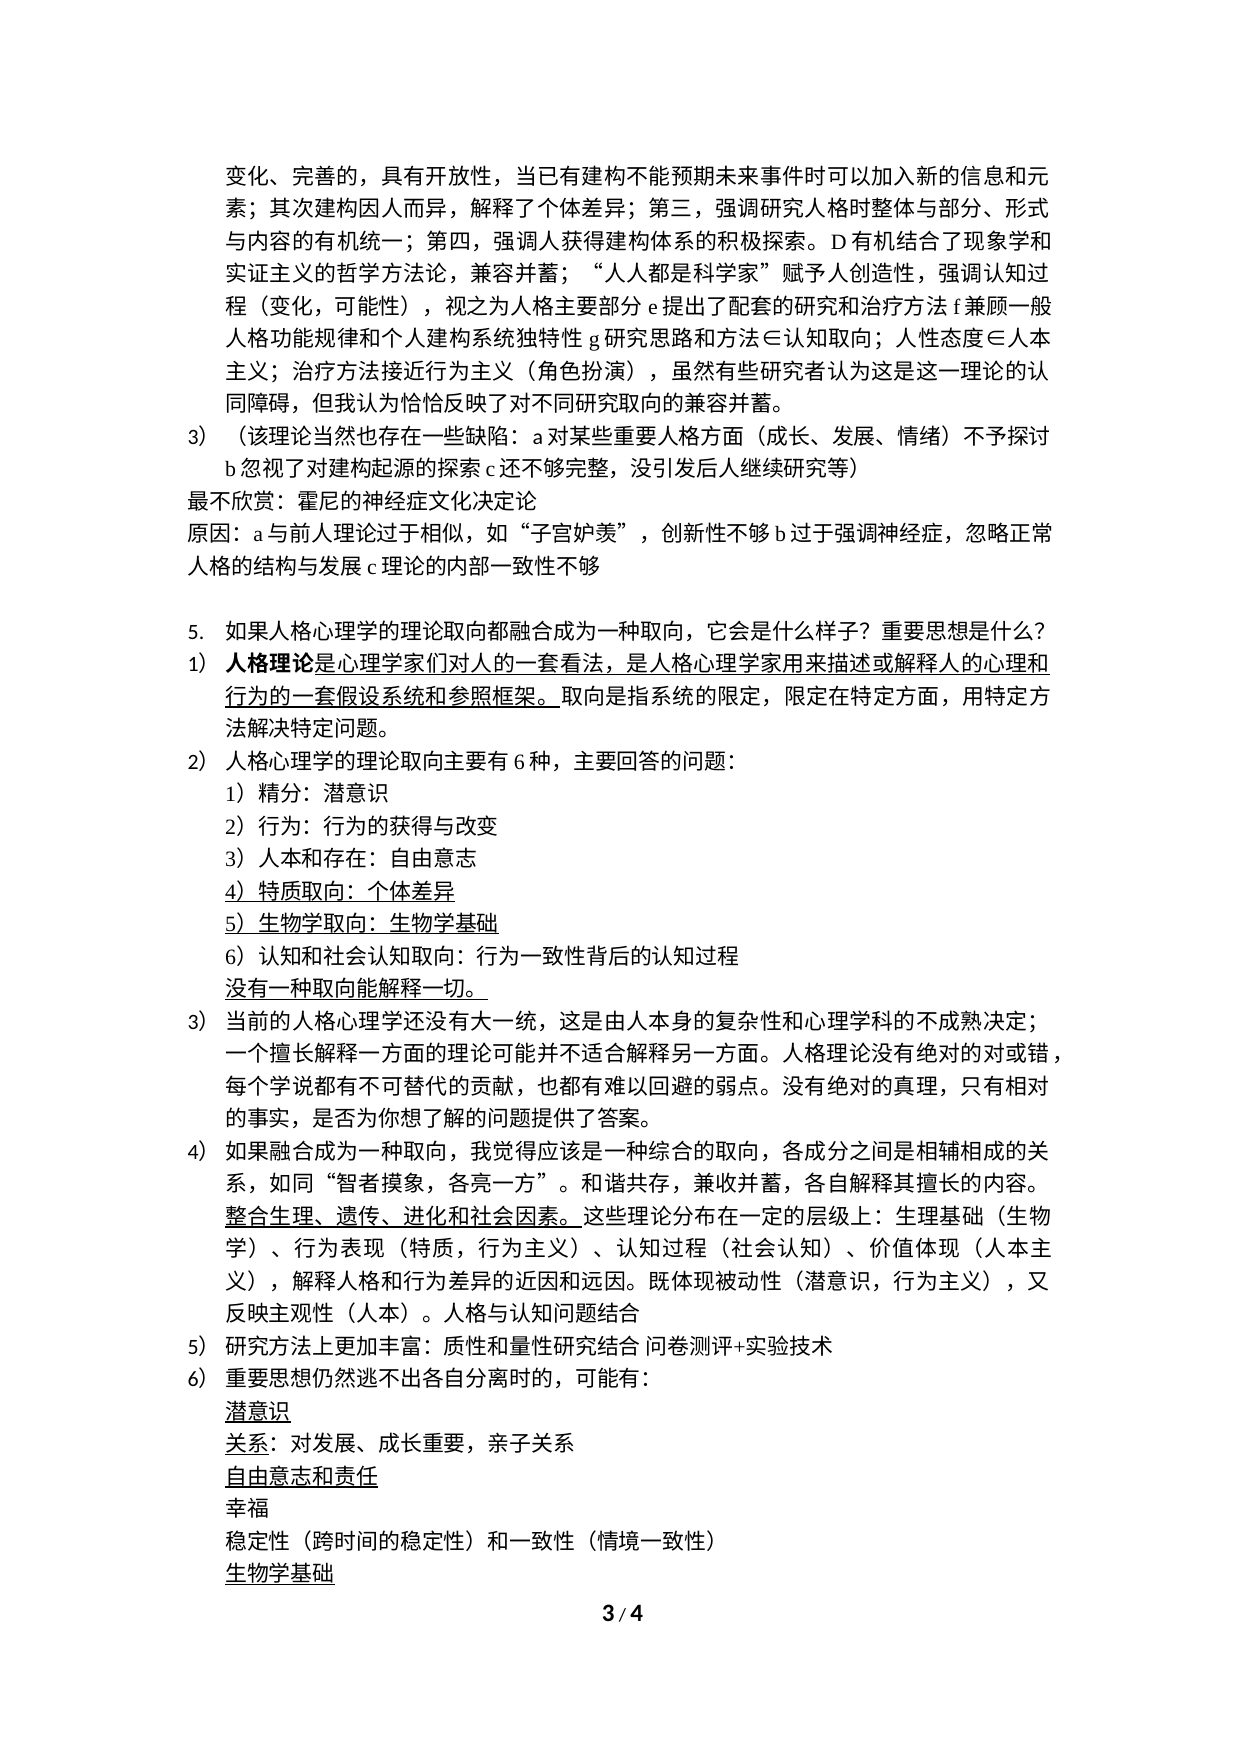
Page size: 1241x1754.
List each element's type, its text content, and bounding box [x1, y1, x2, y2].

list 重要思想仍然逃不出各自分离时的，可能有： [187, 1361, 1053, 1393]
list 3）人本和存在：自由意志 [225, 841, 1053, 873]
list 研究方法上更加丰富：质性和量性研究结合 问卷测评+实验技术 [187, 1328, 1053, 1361]
list 没有一种取向能解释一切。 [225, 971, 1053, 1003]
list （该理论当然也存在一些缺陷：a对某些重要人格方面（成长、发展、情绪）不予探讨b忽视了对建构起源的探索c还不够完整，没引发后人继续研究等） [187, 418, 1053, 483]
text 最不欣赏：霍尼的神经症文化决定论 [187, 483, 1053, 516]
list 幸福 [225, 1491, 1053, 1523]
list 人格理论是心理学家们对人的一套看法，是人格心理学家用来描述或解释人的心理和行为的一套假设系统和参照框架。取向是指系统的限定，限定在特定方面，用特定方法解决特定问题。 [187, 646, 1053, 743]
list 人格心理学的理论取向主要有6种，主要回答的问题： [187, 743, 1053, 776]
list 1）精分：潜意识 [225, 776, 1053, 808]
list 潜意识 [225, 1393, 1053, 1426]
list 4）特质取向：个体差异 [225, 873, 1053, 906]
list 如果人格心理学的理论取向都融合成为一种取向，它会是什么样子？重要思想是什么？ [187, 613, 1053, 646]
list 当前的人格心理学还没有大一统，这是由人本身的复杂性和心理学科的不成熟决定；一个擅长解释一方面的理论可能并不适合解释另一方面。人格理论没有绝对的对或错，每个学说都有不可替代的贡献，也都有难以回避的弱点。没有绝对的真理，只有相对的事实，是否为你想了解的问题提供了答案。 [187, 1003, 1053, 1133]
list 如果融合成为一种取向，我觉得应该是一种综合的取向，各成分之间是相辅相成的关系，如同“智者摸象，各亮一方”。和谐共存，兼收并蓄，各自解释其擅长的内容。整合生理、遗传、进化和社会因素。这些理论分布在一定的层级上：生理基础（生物学）、行为表现（特质，行为主义）、认知过程（社会认知）、价值体现（人本主义），解释人格和行为差异的近因和远因。既体现被动性（潜意识，行为主义），又反映主观性（人本）。人格与认知问题结合 [187, 1133, 1053, 1328]
list 5）生物学取向：生物学基础 [225, 906, 1053, 938]
list 自由意志和责任 [225, 1458, 1053, 1491]
list 关系：对发展、成长重要，亲子关系 [225, 1426, 1053, 1458]
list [187, 158, 1053, 418]
list 生物学基础 [225, 1556, 1053, 1588]
list 2）行为：行为的获得与改变 [225, 808, 1053, 841]
list 稳定性（跨时间的稳定性）和一致性（情境一致性） [225, 1523, 1053, 1556]
text 原因：a与前人理论过于相似，如“子宫妒羡”，创新性不够b过于强调神经症，忽略正常人格的结构与发展c理论的内部一致性不够 [187, 516, 1053, 581]
list 6）认知和社会认知取向：行为一致性背后的认知过程 [225, 938, 1053, 971]
